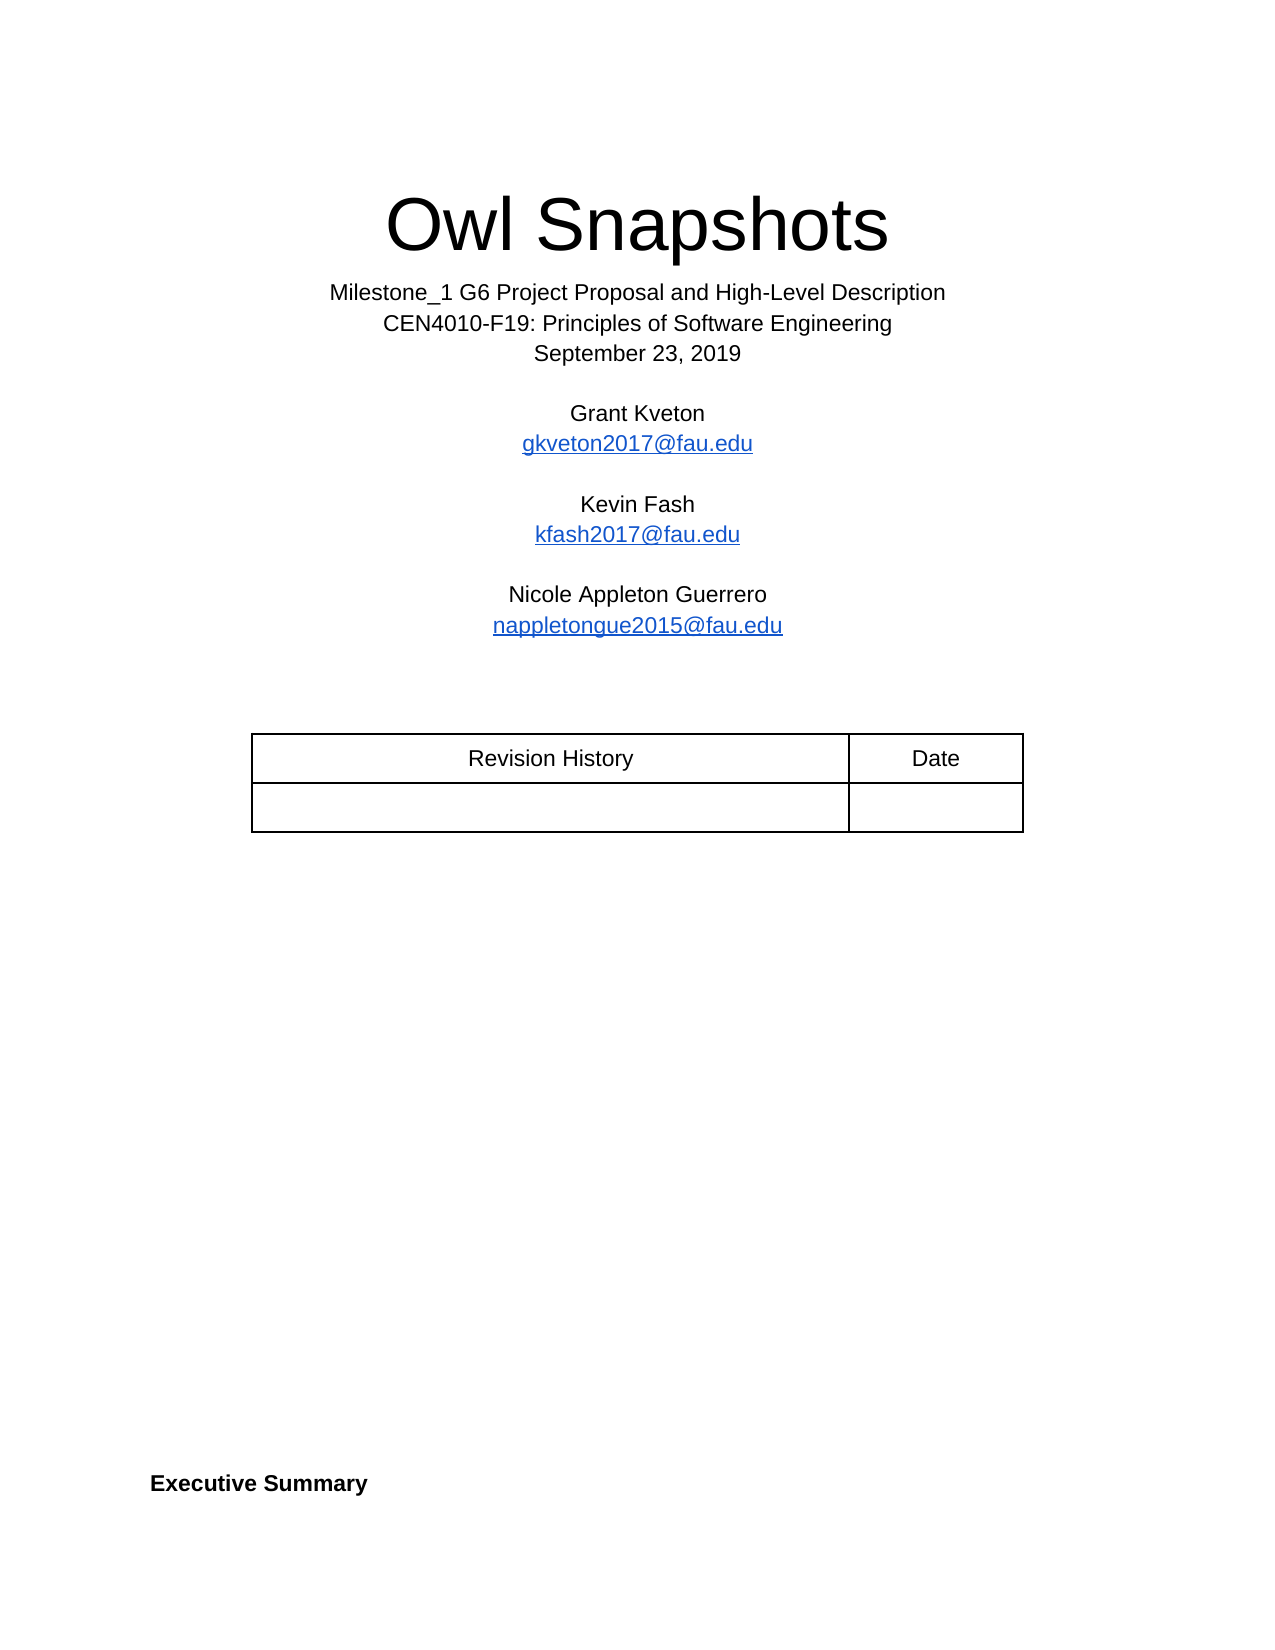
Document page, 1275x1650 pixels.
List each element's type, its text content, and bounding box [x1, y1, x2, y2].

text Executive Summary [150, 1470, 1125, 1497]
text kfash2017@fau.edu [150, 521, 1125, 547]
text nappletongue2015@fau.edu [150, 612, 1125, 638]
table_cell [253, 784, 848, 831]
table_header Date [850, 735, 1022, 782]
text Owl Snapshots [150, 180, 1125, 266]
table_cell [850, 784, 1022, 831]
text Nicole Appleton Guerrero [150, 581, 1125, 608]
table_header Revision History [253, 735, 848, 782]
text CEN4010-F19: Principles of Software Engineering [150, 309, 1125, 336]
text Kevin Fash [150, 491, 1125, 517]
text Grant Kveton [150, 400, 1125, 427]
text September 23, 2019 [150, 340, 1125, 366]
text gkveton2017@fau.edu [150, 430, 1125, 457]
text Milestone_1 G6 Project Proposal and High-Level Description [150, 279, 1125, 306]
